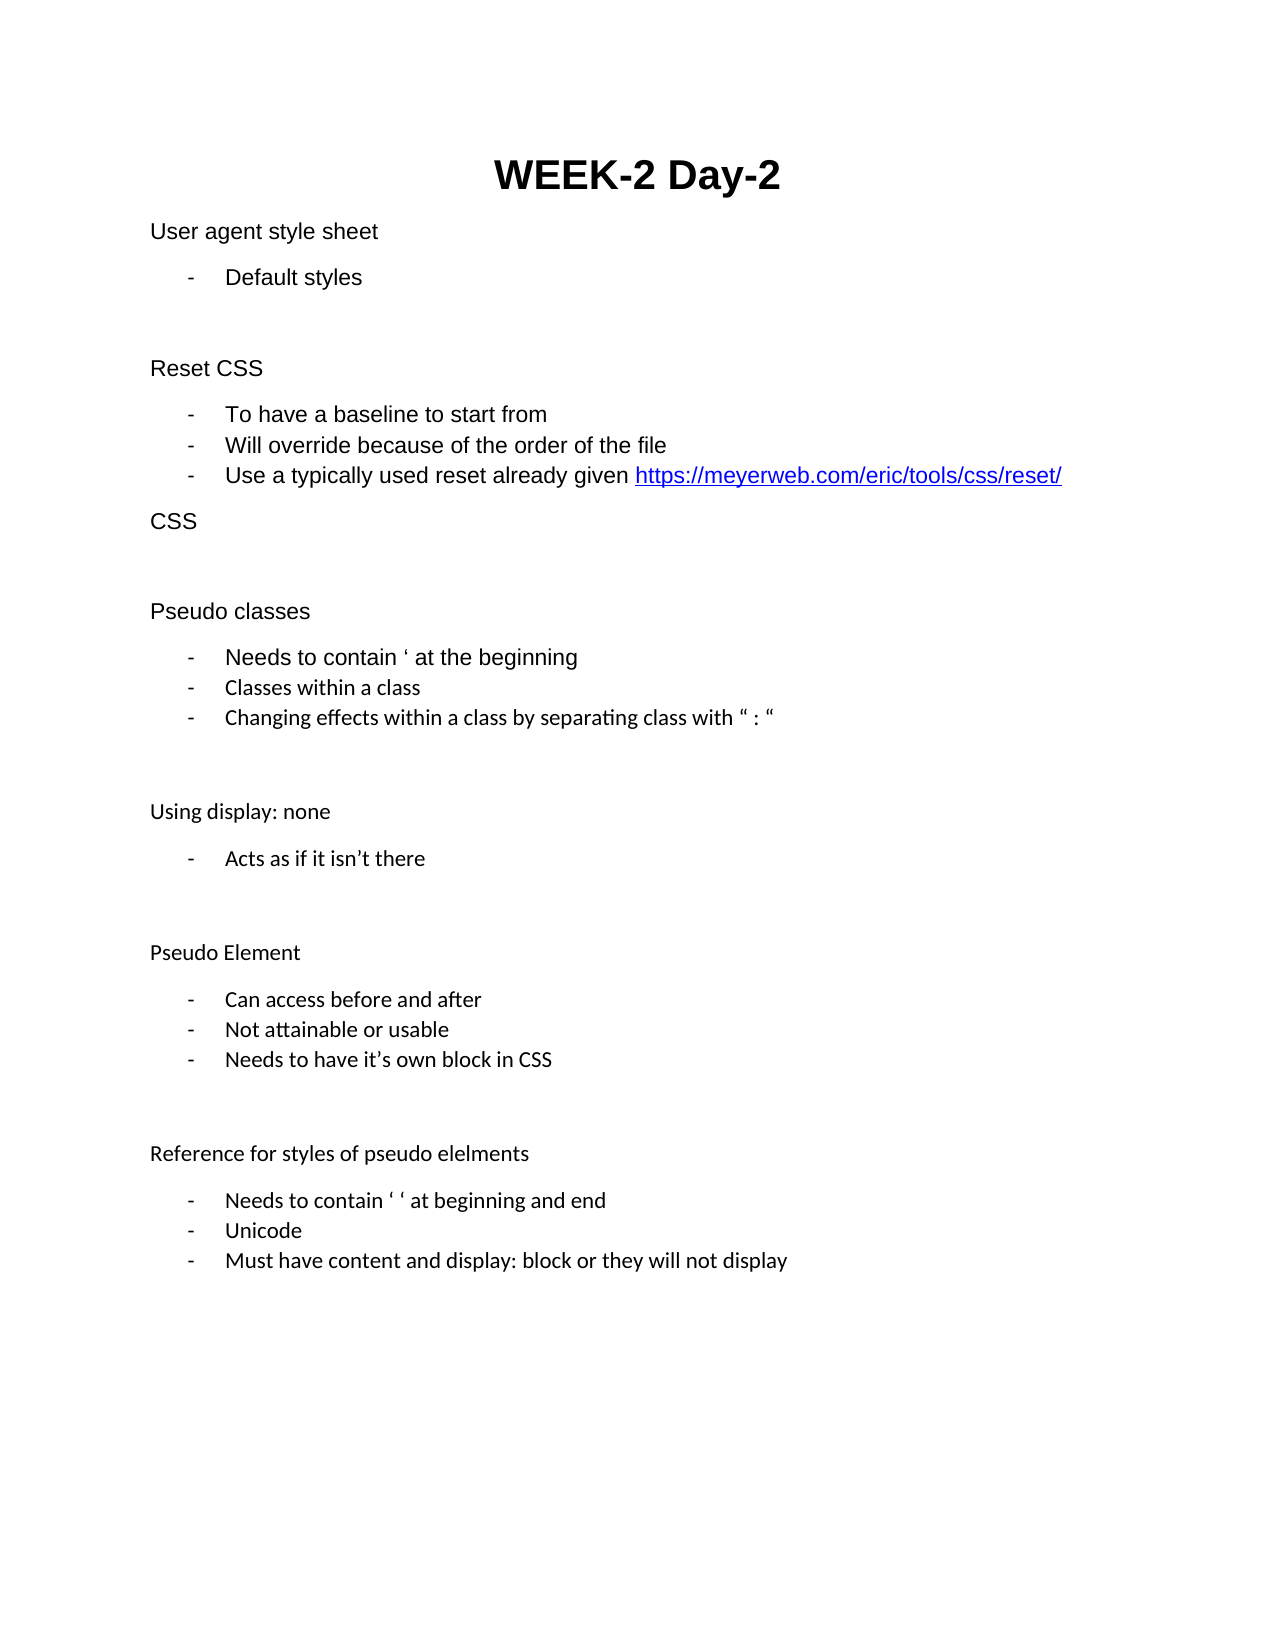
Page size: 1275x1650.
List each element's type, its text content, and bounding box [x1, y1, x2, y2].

text WEEK-2 Day-2 [150, 150, 1125, 198]
text Pseudo classes [150, 598, 1125, 624]
list Acts as if it isn’t there [187, 844, 1125, 872]
list Classes within a class [187, 673, 1125, 701]
list Use a typically used reset already given https://meyerweb.com/eric/tools/css/reset/ [187, 461, 1125, 489]
text CSS [150, 508, 1125, 534]
text Pseudo Element [150, 938, 1125, 966]
text User agent style sheet [150, 218, 1125, 245]
list Not attainable or usable [187, 1015, 1125, 1043]
list Needs to contain ‘ ‘ at beginning and end [187, 1186, 1125, 1214]
text Using display: none [150, 797, 1125, 825]
list Can access before and after [187, 985, 1125, 1013]
text Reference for styles of pseudo elelments [150, 1139, 1125, 1167]
list Will override because of the order of the file [187, 431, 1125, 459]
list To have a baseline to start from [187, 401, 1125, 428]
list Must have content and display: block or they will not display [187, 1246, 1125, 1274]
list Default styles [187, 263, 1125, 291]
list Changing effects within a class by separating class with “ : “ [187, 703, 1125, 732]
list Needs to have it’s own block in CSS [187, 1045, 1125, 1073]
list Unicode [187, 1216, 1125, 1244]
list Needs to contain ‘ at the beginning [187, 643, 1125, 671]
text Reset CSS [150, 355, 1125, 382]
